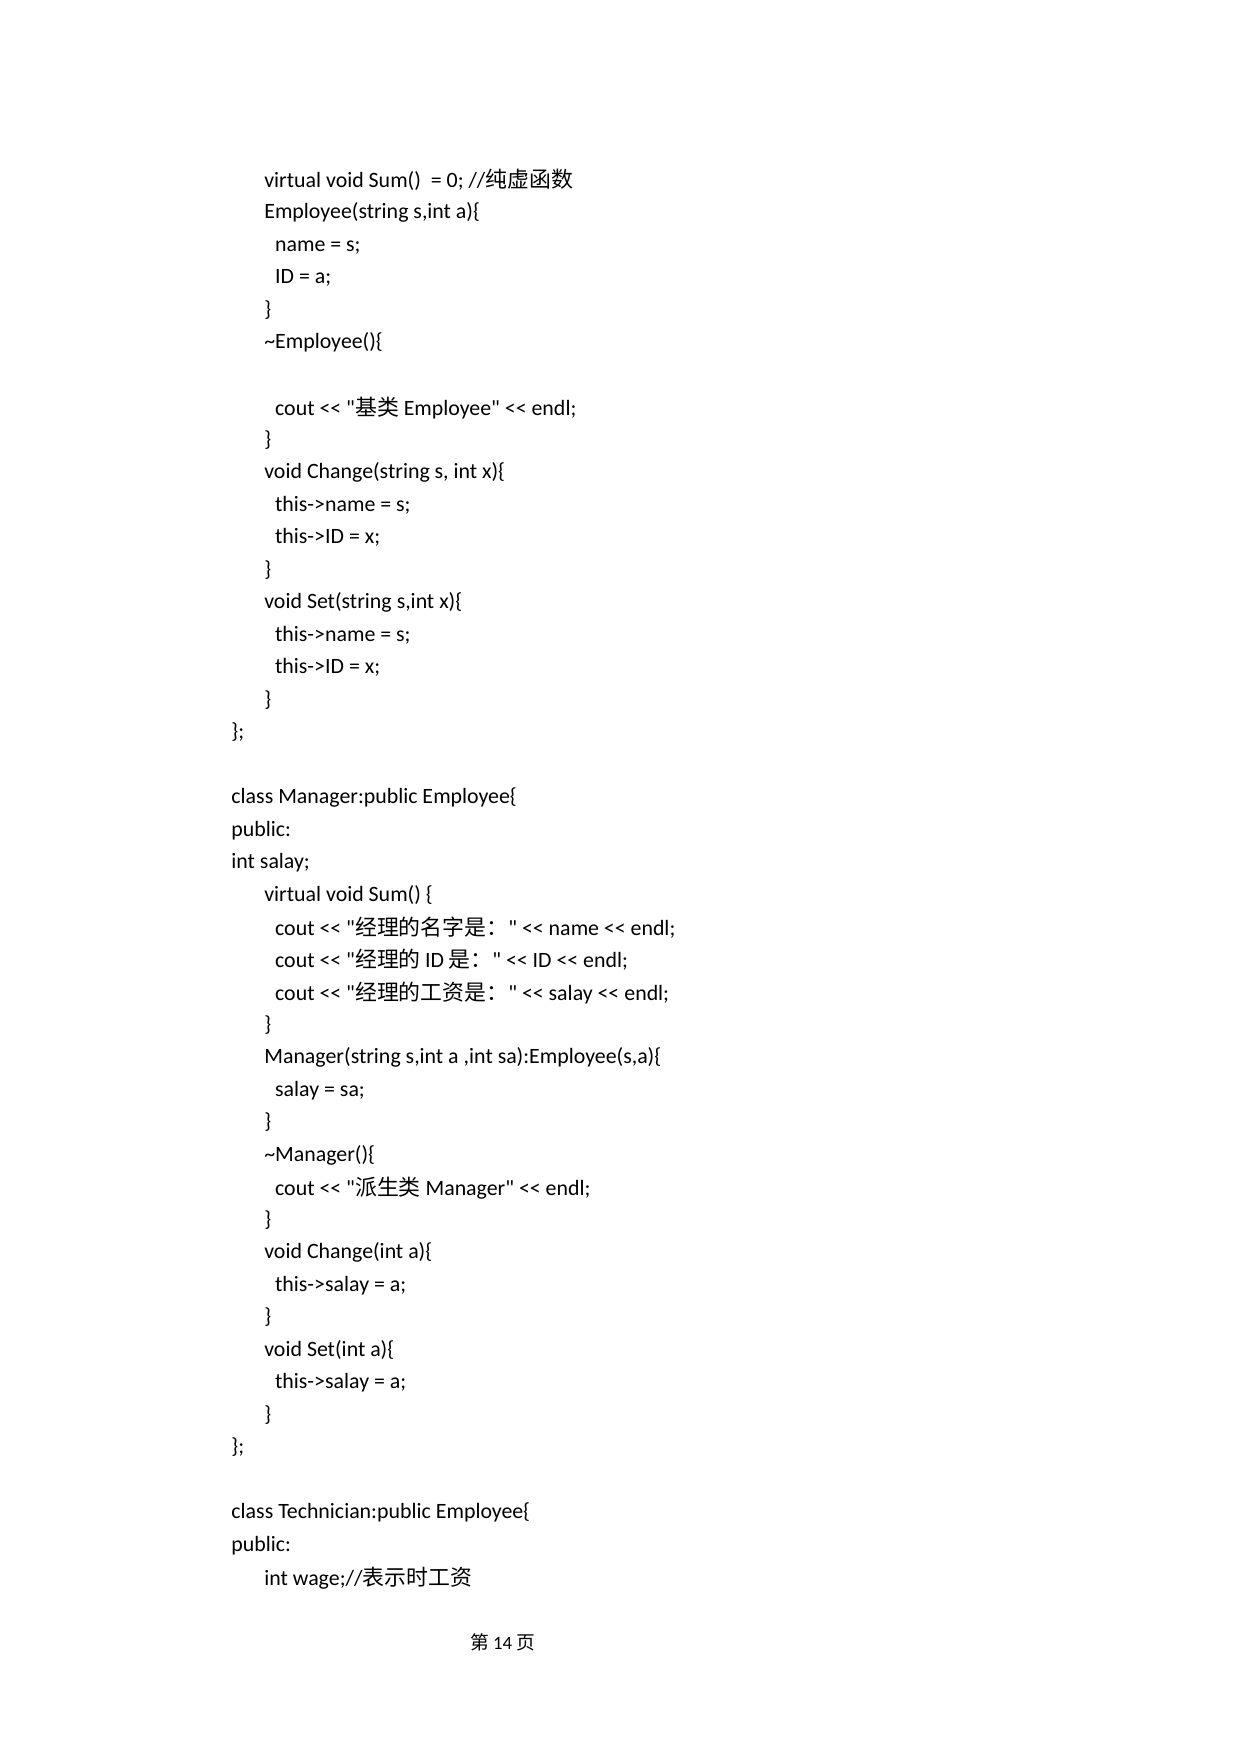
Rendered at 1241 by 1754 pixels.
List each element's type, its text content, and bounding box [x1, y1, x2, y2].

text this->ID = x; [231, 649, 1053, 682]
text } [231, 1397, 1053, 1429]
text public: [231, 812, 1053, 844]
text ~Manager(){ [231, 1137, 1053, 1169]
text int salay; [231, 844, 1053, 877]
text virtual void Sum() = 0; //纯虚函数 [231, 162, 1053, 194]
text } [231, 292, 1053, 324]
text } [231, 1299, 1053, 1332]
text Manager(string s,int a ,int sa):Employee(s,a){ [231, 1039, 1053, 1072]
text } [231, 422, 1053, 454]
text int wage;//表示时工资 [231, 1559, 1053, 1592]
text void Change(int a){ [231, 1234, 1053, 1267]
text }; [231, 1429, 1053, 1462]
text cout << "经理的工资是：" << salay << endl; [231, 974, 1053, 1007]
text Employee(string s,int a){ [231, 194, 1053, 227]
text cout << "基类 Employee" << endl; [231, 389, 1053, 422]
text this->name = s; [231, 617, 1053, 649]
text this->ID = x; [231, 519, 1053, 552]
text }; [231, 714, 1053, 747]
text void Set(int a){ [231, 1332, 1053, 1364]
text ID = a; [231, 259, 1053, 292]
text this->salay = a; [231, 1364, 1053, 1397]
text } [231, 552, 1053, 584]
text virtual void Sum() { [231, 877, 1053, 909]
text } [231, 1007, 1053, 1039]
text } [231, 682, 1053, 714]
text void Change(string s, int x){ [231, 454, 1053, 487]
text public: [231, 1527, 1053, 1559]
text name = s; [231, 227, 1053, 259]
text class Manager:public Employee{ [231, 779, 1053, 812]
text cout << "经理的ID是：" << ID << endl; [231, 942, 1053, 974]
text this->name = s; [231, 487, 1053, 519]
text } [231, 1104, 1053, 1137]
text class Technician:public Employee{ [231, 1494, 1053, 1527]
text cout << "经理的名字是：" << name << endl; [231, 909, 1053, 942]
text } [231, 1202, 1053, 1234]
text this->salay = a; [231, 1267, 1053, 1299]
text ~Employee(){ [231, 324, 1053, 357]
text void Set(string s,int x){ [231, 584, 1053, 617]
text cout << "派生类 Manager" << endl; [231, 1169, 1053, 1202]
text salay = sa; [231, 1072, 1053, 1104]
